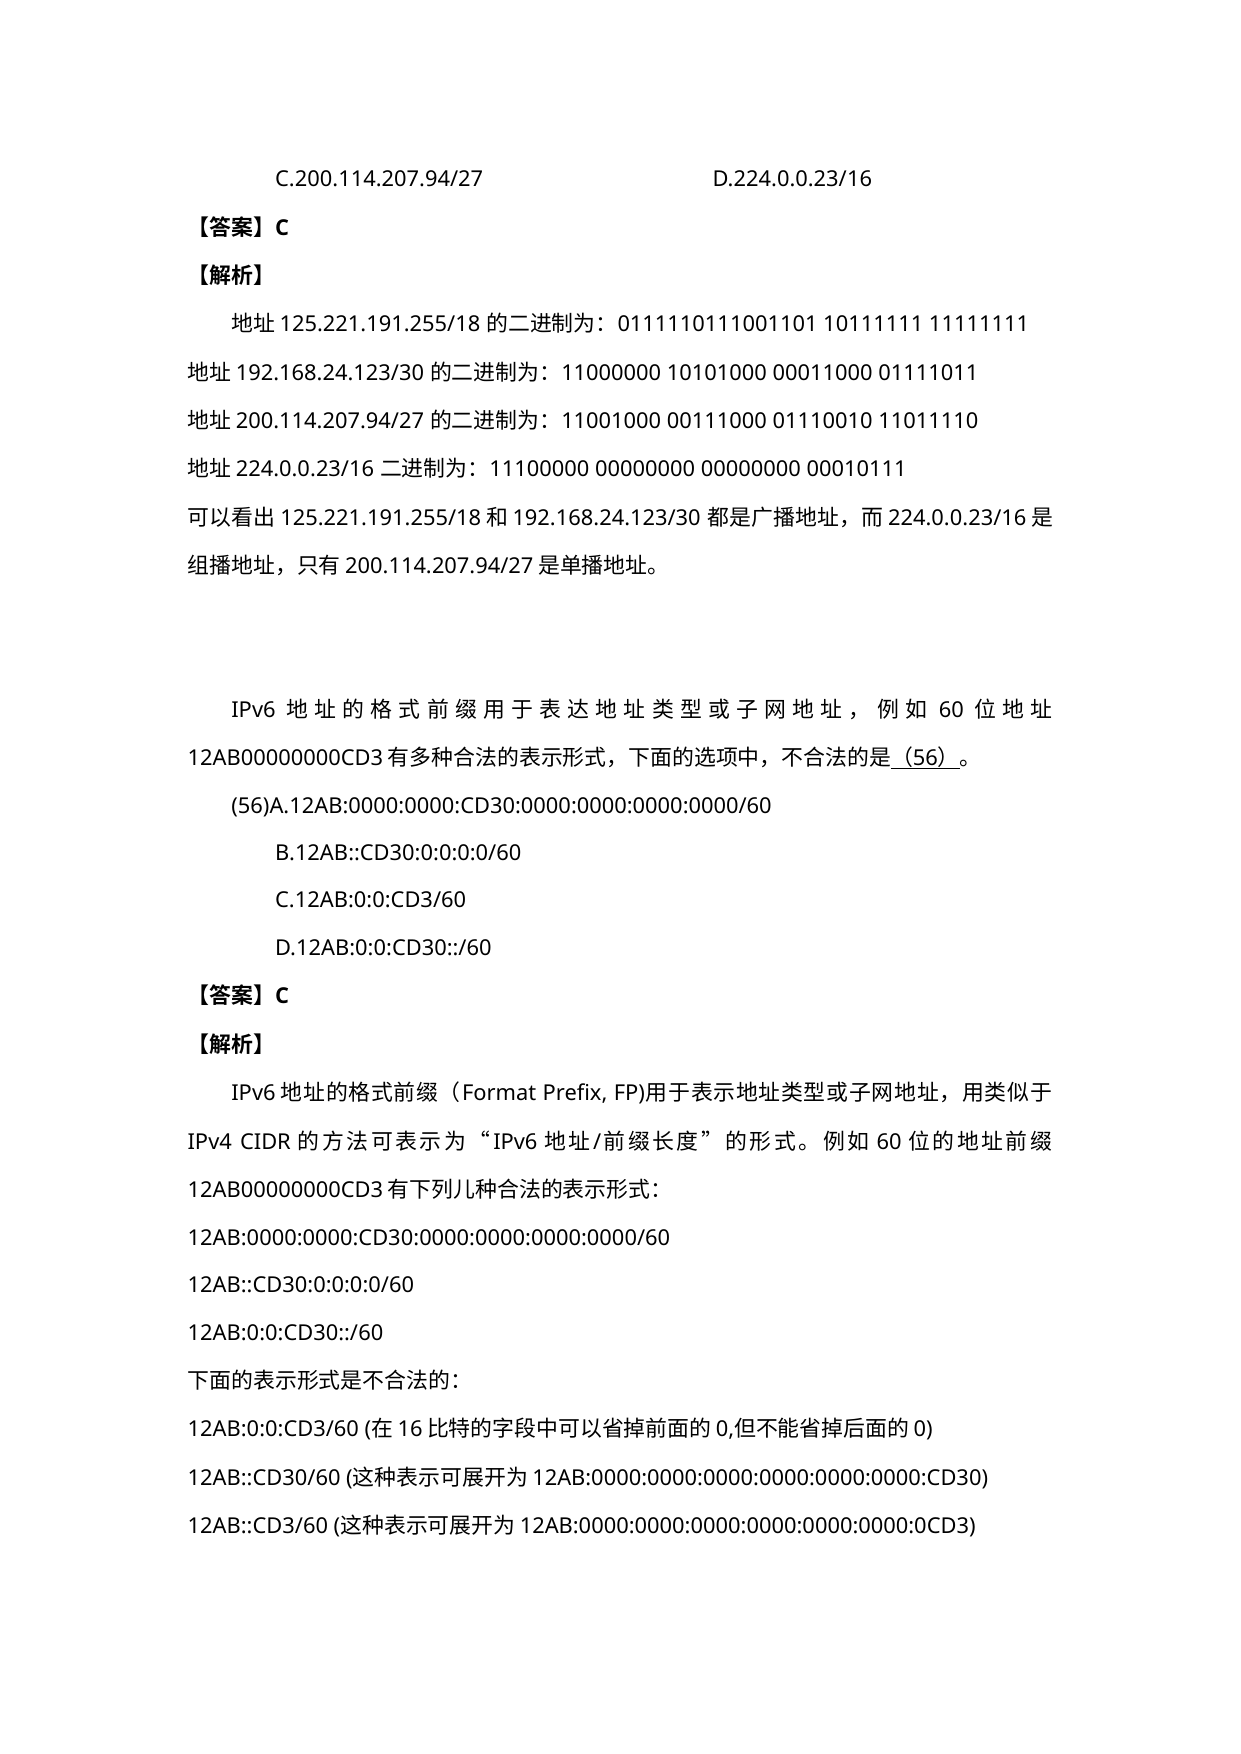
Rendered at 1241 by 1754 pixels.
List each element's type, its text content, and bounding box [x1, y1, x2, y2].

text 地址192.168.24.123/30 的二进制为：11000000 10101000 00011000 01111011 [187, 354, 1053, 387]
text 地址224.0.0.23/16 二进制为：11100000 00000000 00000000 00010111 [187, 451, 1053, 483]
text 12AB:0000:0000:CD30:0000:0000:0000:0000/60 [187, 1220, 1053, 1253]
text 【解析】 [187, 258, 1053, 290]
text D.12AB:0:0:CD30::/60 [187, 931, 1053, 963]
text IPv6地址的格式前缀（Format Prefix, FP)用于表示地址类型或子网地址，用类似于IPv4 CIDR的方法可表示为“IPv6地址/前缀长度”的形式。例如60位的地址前缀 12AB00000000CD3有下列儿种合法的表示形式： [187, 1074, 1053, 1204]
text B.12AB::CD30:0:0:0:0/60 [187, 836, 1053, 868]
text C.12AB:0:0:CD3/60 [231, 883, 1053, 916]
text 【答案】C [187, 978, 1053, 1010]
text 下面的表示形式是不合法的： [187, 1363, 1053, 1395]
text 12AB::CD30/60 (这种表示可展开为12AB:0000:0000:0000:0000:0000:0000:CD30) [187, 1459, 1053, 1492]
text 12AB::CD30:0:0:0:0/60 [187, 1268, 1053, 1300]
text (56)A.12AB:0000:0000:CD30:0000:0000:0000:0000/60 [187, 788, 1053, 821]
text 【答案】C [187, 209, 1053, 242]
text 地址125.221.191.255/18 的二进制为：0111110111001101 10111111 11111111 [187, 306, 1053, 338]
text 【解析】 [187, 1026, 1053, 1059]
text IPv6地址的格式前缀用于表达地址类型或子网地址，例如60位地址12AB00000000CD3有多种合法的表示形式，下面的选项中，不合法的是（56）。 [187, 691, 1053, 772]
text 可以看出125.221.191.255/18和192.168.24.123/30 都是广播地址，而224.0.0.23/16是组播地址，只有200.114.207.94/27是单播地址。 [187, 499, 1053, 581]
text C.200.114.207.94/27 D.224.0.0.23/16 [187, 162, 1053, 194]
text 12AB:0:0:CD30::/60 [187, 1315, 1053, 1348]
text 地址200.114.207.94/27 的二进制为：11001000 00111000 01110010 11011110 [187, 403, 1053, 435]
text 12AB::CD3/60 (这种表示可展开为12AB:0000:0000:0000:0000:0000:0000:0CD3) [187, 1508, 1053, 1540]
text 12AB:0:0:CD3/60 (在16比特的字段中可以省掉前面的0,但不能省掉后面的0) [187, 1411, 1053, 1443]
